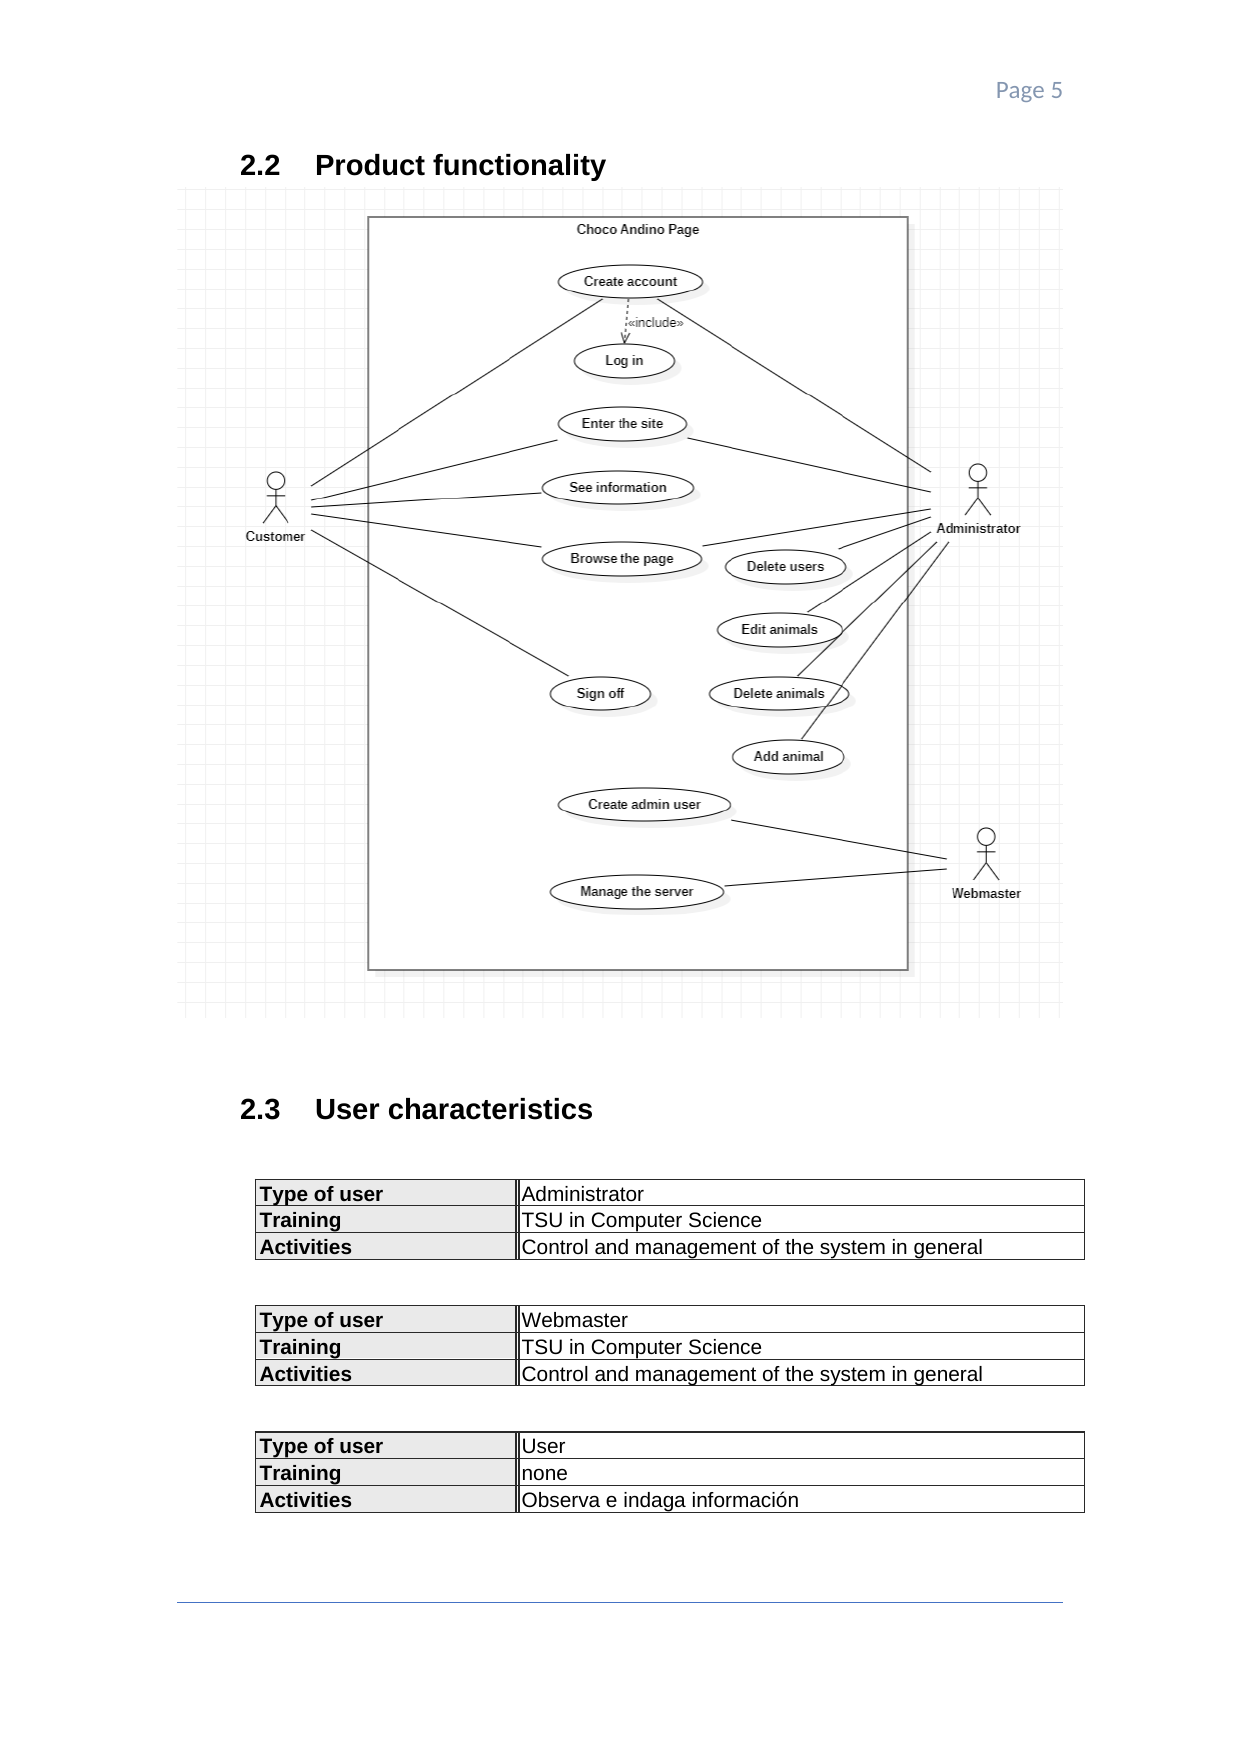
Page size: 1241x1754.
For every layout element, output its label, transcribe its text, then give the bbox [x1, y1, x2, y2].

table_cell Training [256, 1206, 515, 1232]
table_cell Activities [256, 1486, 515, 1512]
table_header Administrator [520, 1180, 1084, 1205]
table_cell TSU in Computer Science [520, 1333, 1084, 1358]
table_cell none [520, 1459, 1084, 1485]
subtitle Product functionality [240, 148, 1063, 181]
table_header Webmaster [520, 1306, 1084, 1332]
table_header Type of user [256, 1180, 515, 1205]
table_cell TSU in Computer Science [520, 1206, 1084, 1232]
picture [177, 187, 1063, 1018]
table_cell Activities [256, 1233, 515, 1259]
table_cell Training [256, 1459, 515, 1485]
table_header Type of user [256, 1433, 515, 1458]
table_header Type of user [256, 1306, 515, 1332]
table_cell Control and management of the system in general [520, 1233, 1084, 1259]
table_header User [520, 1433, 1084, 1458]
table_cell Control and management of the system in general [520, 1360, 1084, 1385]
table_cell Training [256, 1333, 515, 1358]
table_cell Activities [256, 1360, 515, 1385]
table_cell Observa e indaga información [520, 1486, 1084, 1512]
subtitle User characteristics [240, 1092, 1063, 1125]
